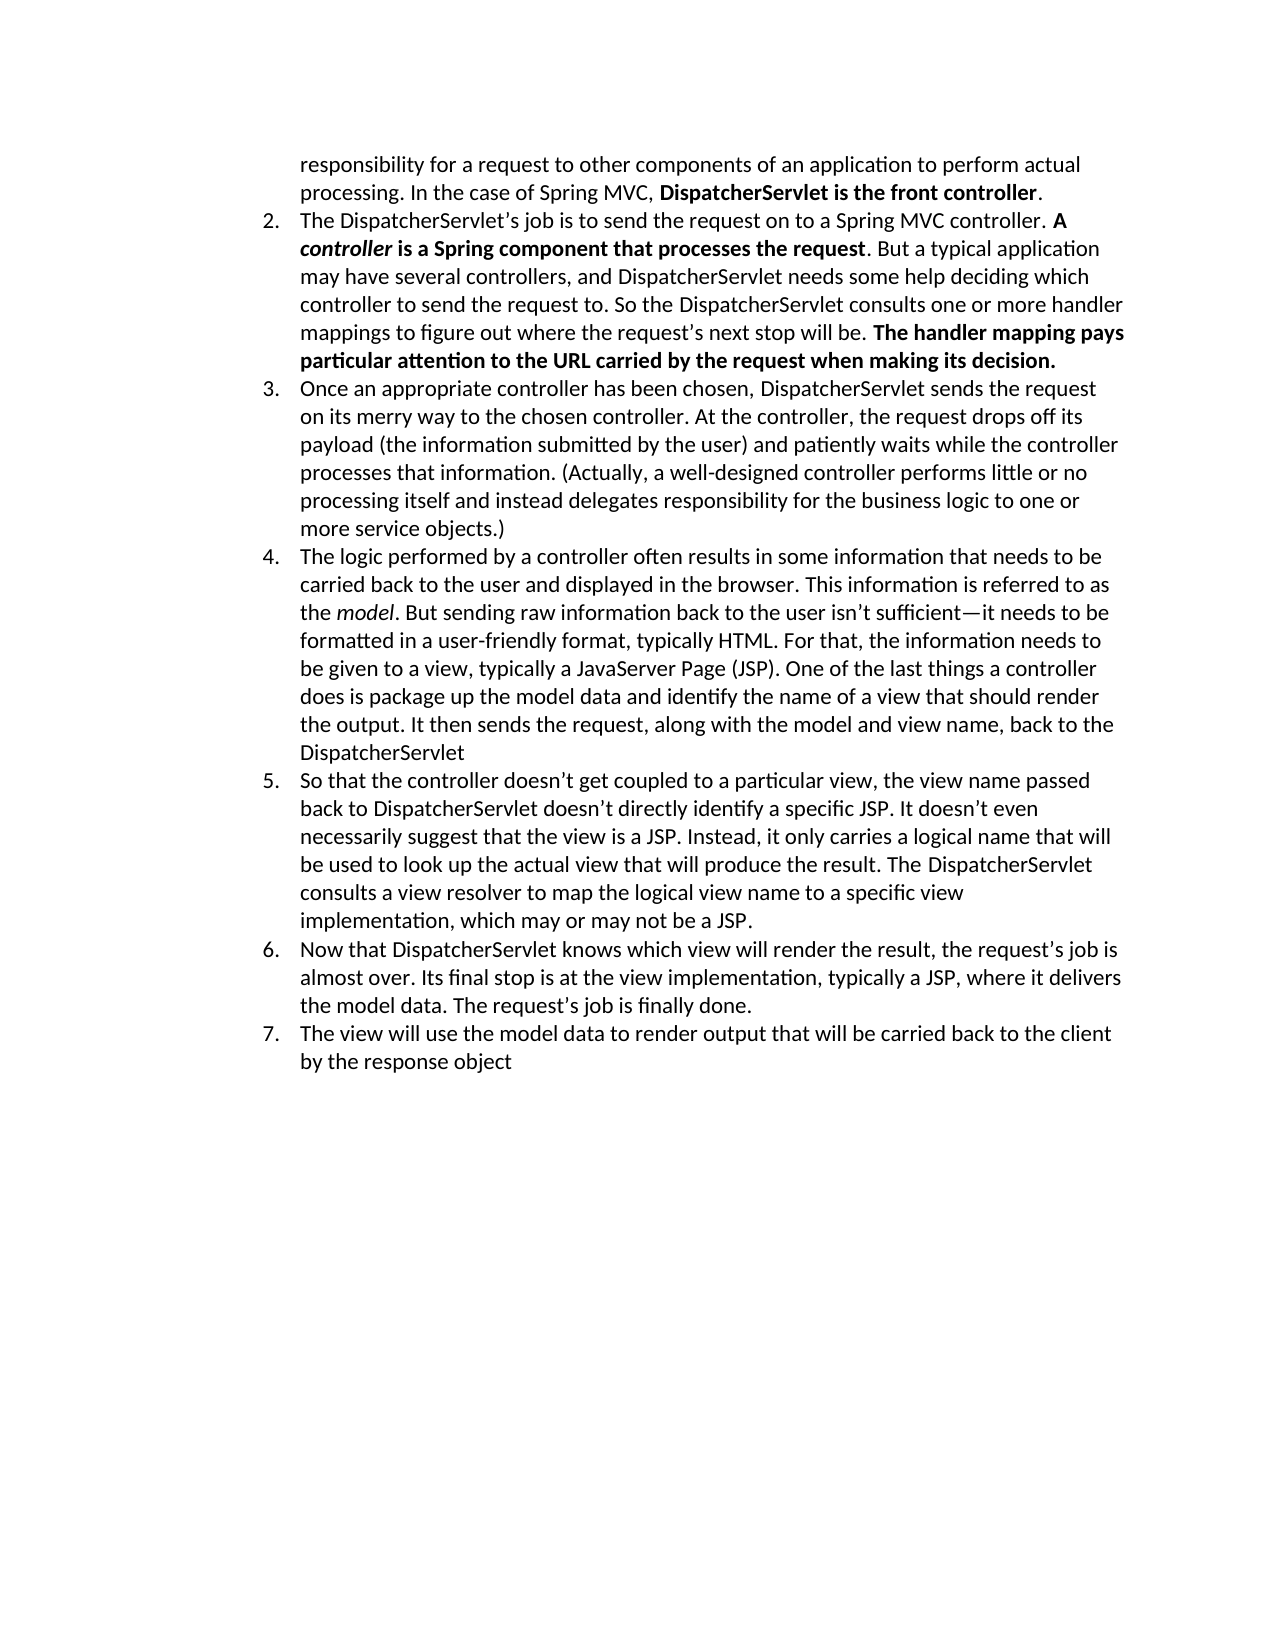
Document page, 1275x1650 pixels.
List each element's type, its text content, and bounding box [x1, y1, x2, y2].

list Once an appropriate controller has been chosen, DispatcherServlet sends the request on its merry way to the chosen controller. At the controller, the request drops off its payload (the information submitted by the user) and patiently waits while the controller processes that information. (Actually, a well-designed controller performs little or no processing itself and instead delegates responsibility for the business logic to one or more service objects.) [262, 374, 1125, 542]
list The view will use the model data to render output that will be carried back to the client by the response object [262, 1019, 1125, 1075]
list Now that DispatcherServlet knows which view will render the result, the request’s job is almost over. Its final stop is at the view implementation, typically a JSP, where it delivers the model data. The request’s job is finally done. [262, 935, 1125, 1019]
list The DispatcherServlet’s job is to send the request on to a Spring MVC controller. A controller is a Spring component that processes the request. But a typical application may have several controllers, and DispatcherServlet needs some help deciding which controller to send the request to. So the DispatcherServlet consults one or more handler mappings to figure out where the request’s next stop will be. The handler mapping pays particular attention to the URL carried by the request when making its decision. [262, 206, 1125, 374]
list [262, 150, 1125, 206]
list So that the controller doesn’t get coupled to a particular view, the view name passed back to DispatcherServlet doesn’t directly identify a specific JSP. It doesn’t even necessarily suggest that the view is a JSP. Instead, it only carries a logical name that will be used to look up the actual view that will produce the result. The DispatcherServlet consults a view resolver to map the logical view name to a specific view implementation, which may or may not be a JSP. [262, 766, 1125, 935]
list The logic performed by a controller often results in some information that needs to be carried back to the user and displayed in the browser. This information is referred to as the model. But sending raw information back to the user isn’t sufficient—it needs to be formatted in a user-friendly format, typically HTML. For that, the information needs to be given to a view, typically a JavaServer Page (JSP). One of the last things a controller does is package up the model data and identify the name of a view that should render the output. It then sends the request, along with the model and view name, back to the DispatcherServlet [262, 542, 1125, 766]
